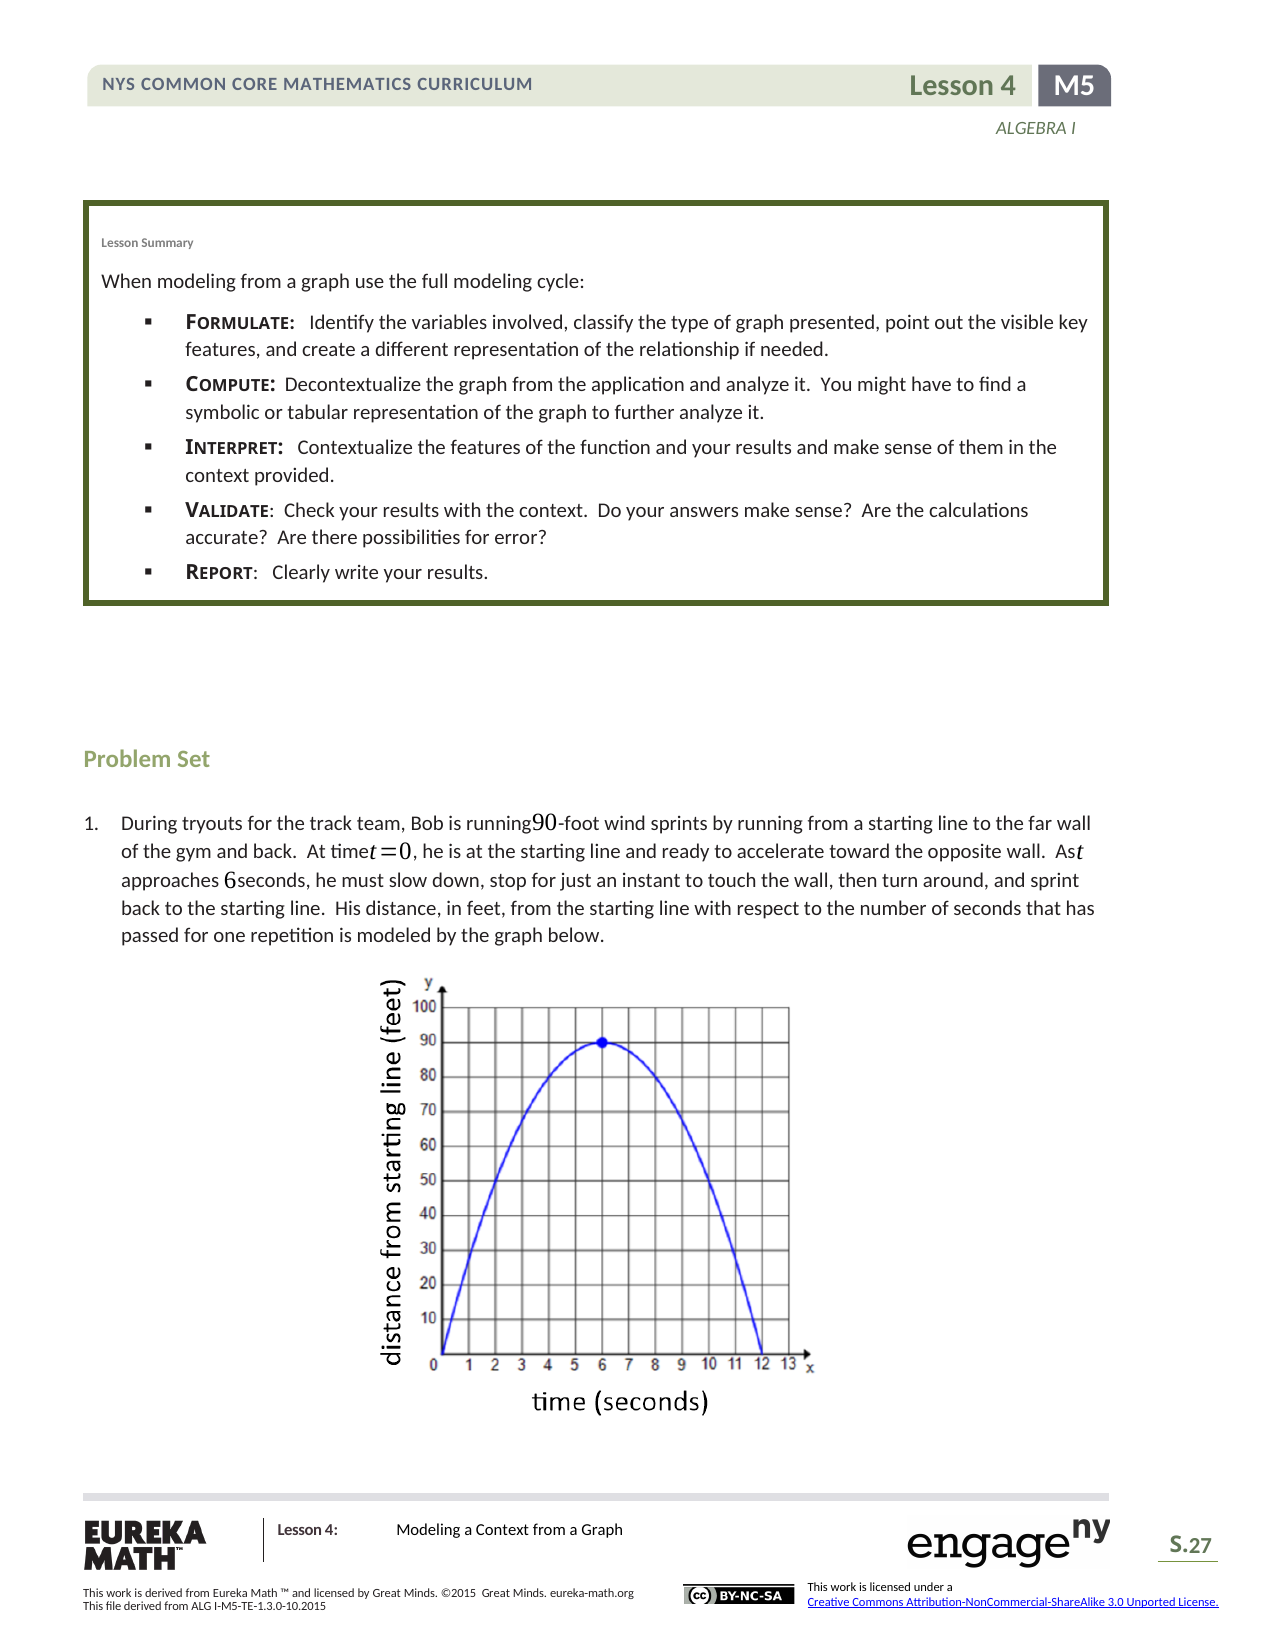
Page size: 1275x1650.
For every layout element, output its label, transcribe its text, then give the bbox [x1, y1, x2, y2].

list During tryouts for the track team, Bob is running-foot wind sprints by running from a starting line to the far wall of the gym and back. At time, he is at the starting line and ready to accelerate toward the opposite wall. Asapproaches seconds, he must slow down, stop for just an instant to touch the wall, then turn around, and sprint back to the starting line. His distance, in feet, from the starting line with respect to the number of seconds that has passed for one repetition is modeled by the graph below. [83, 809, 1108, 947]
text Problem Set [83, 744, 1108, 773]
picture [74, 1513, 209, 1574]
picture [681, 1584, 794, 1604]
picture [906, 1515, 1110, 1569]
